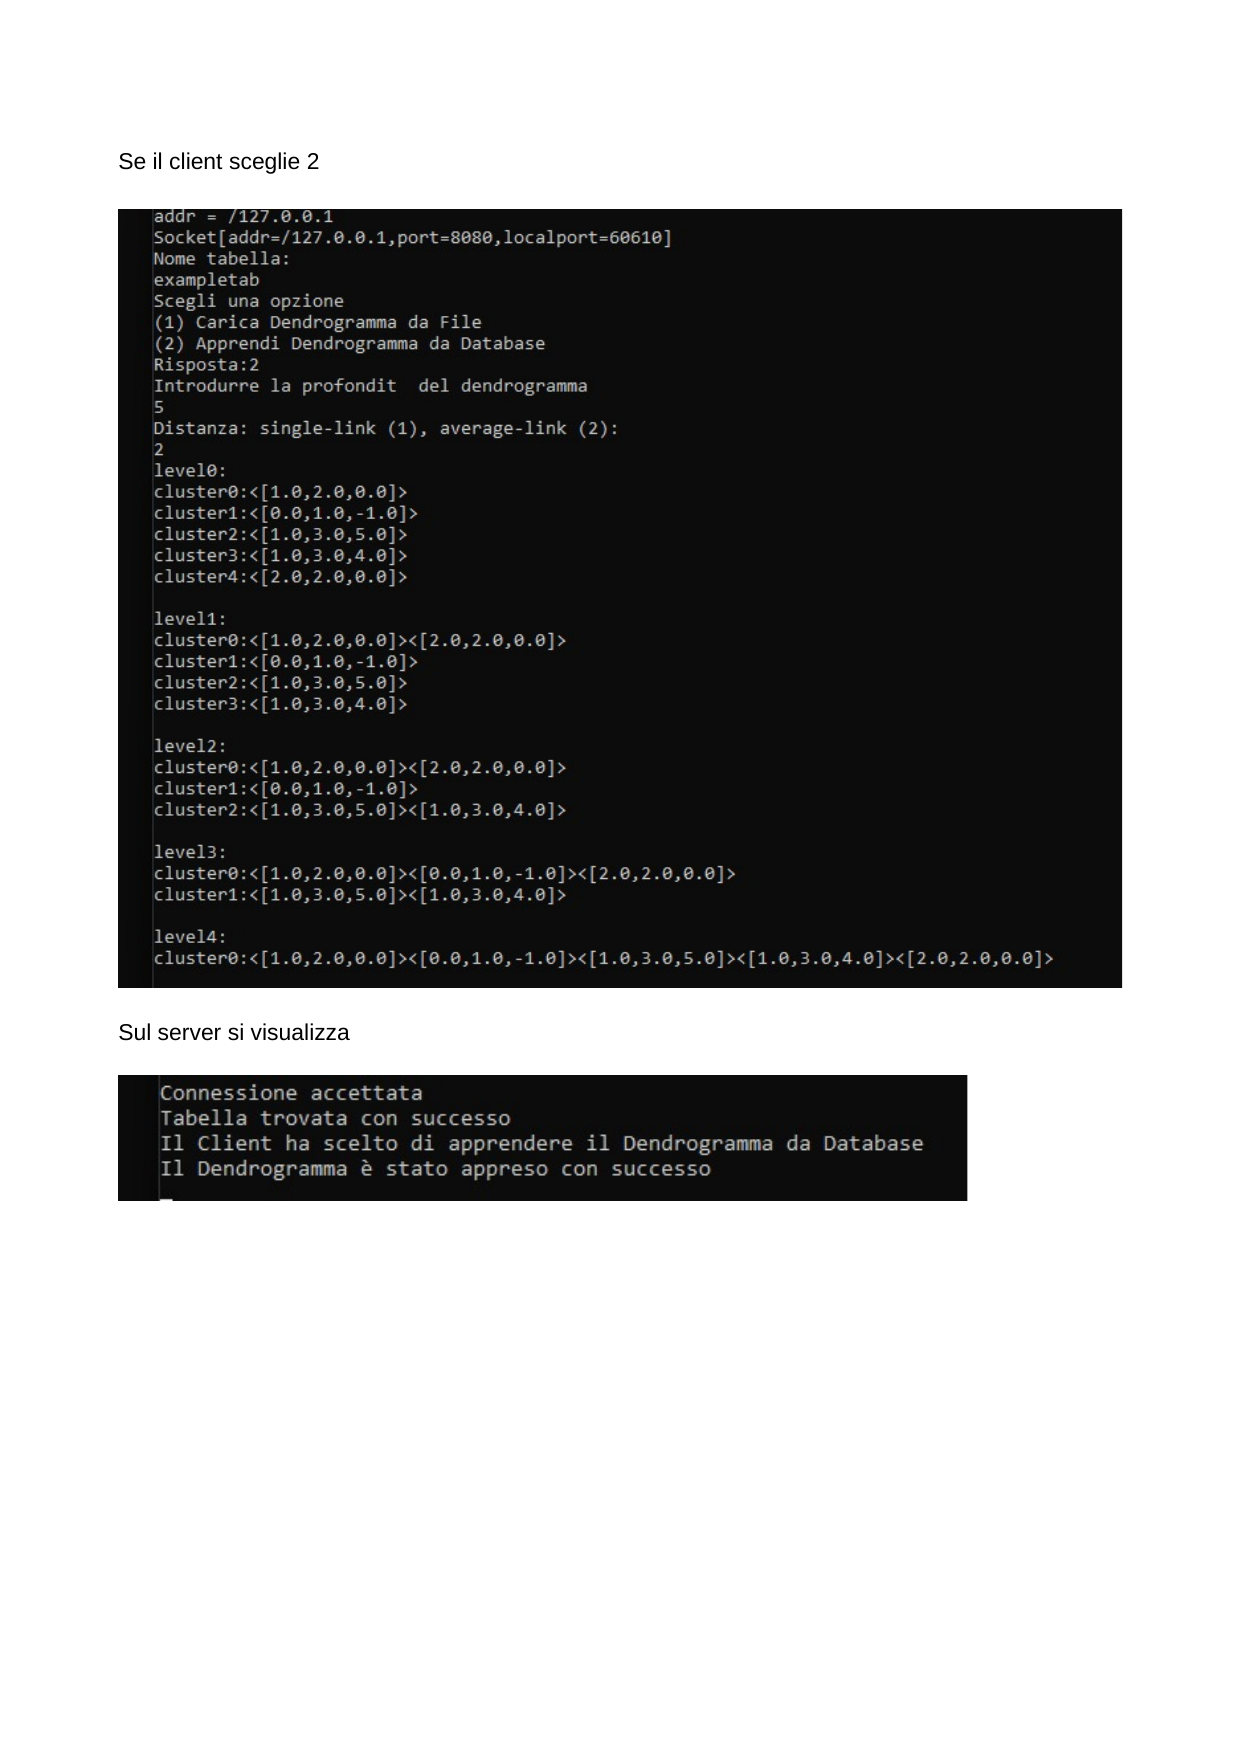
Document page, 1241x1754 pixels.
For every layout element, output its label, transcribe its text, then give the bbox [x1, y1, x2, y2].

text Sul server si visualizza [118, 1019, 1122, 1045]
picture [118, 1075, 968, 1201]
text Se il client sceglie 2 [118, 148, 1122, 174]
picture [118, 209, 1123, 988]
